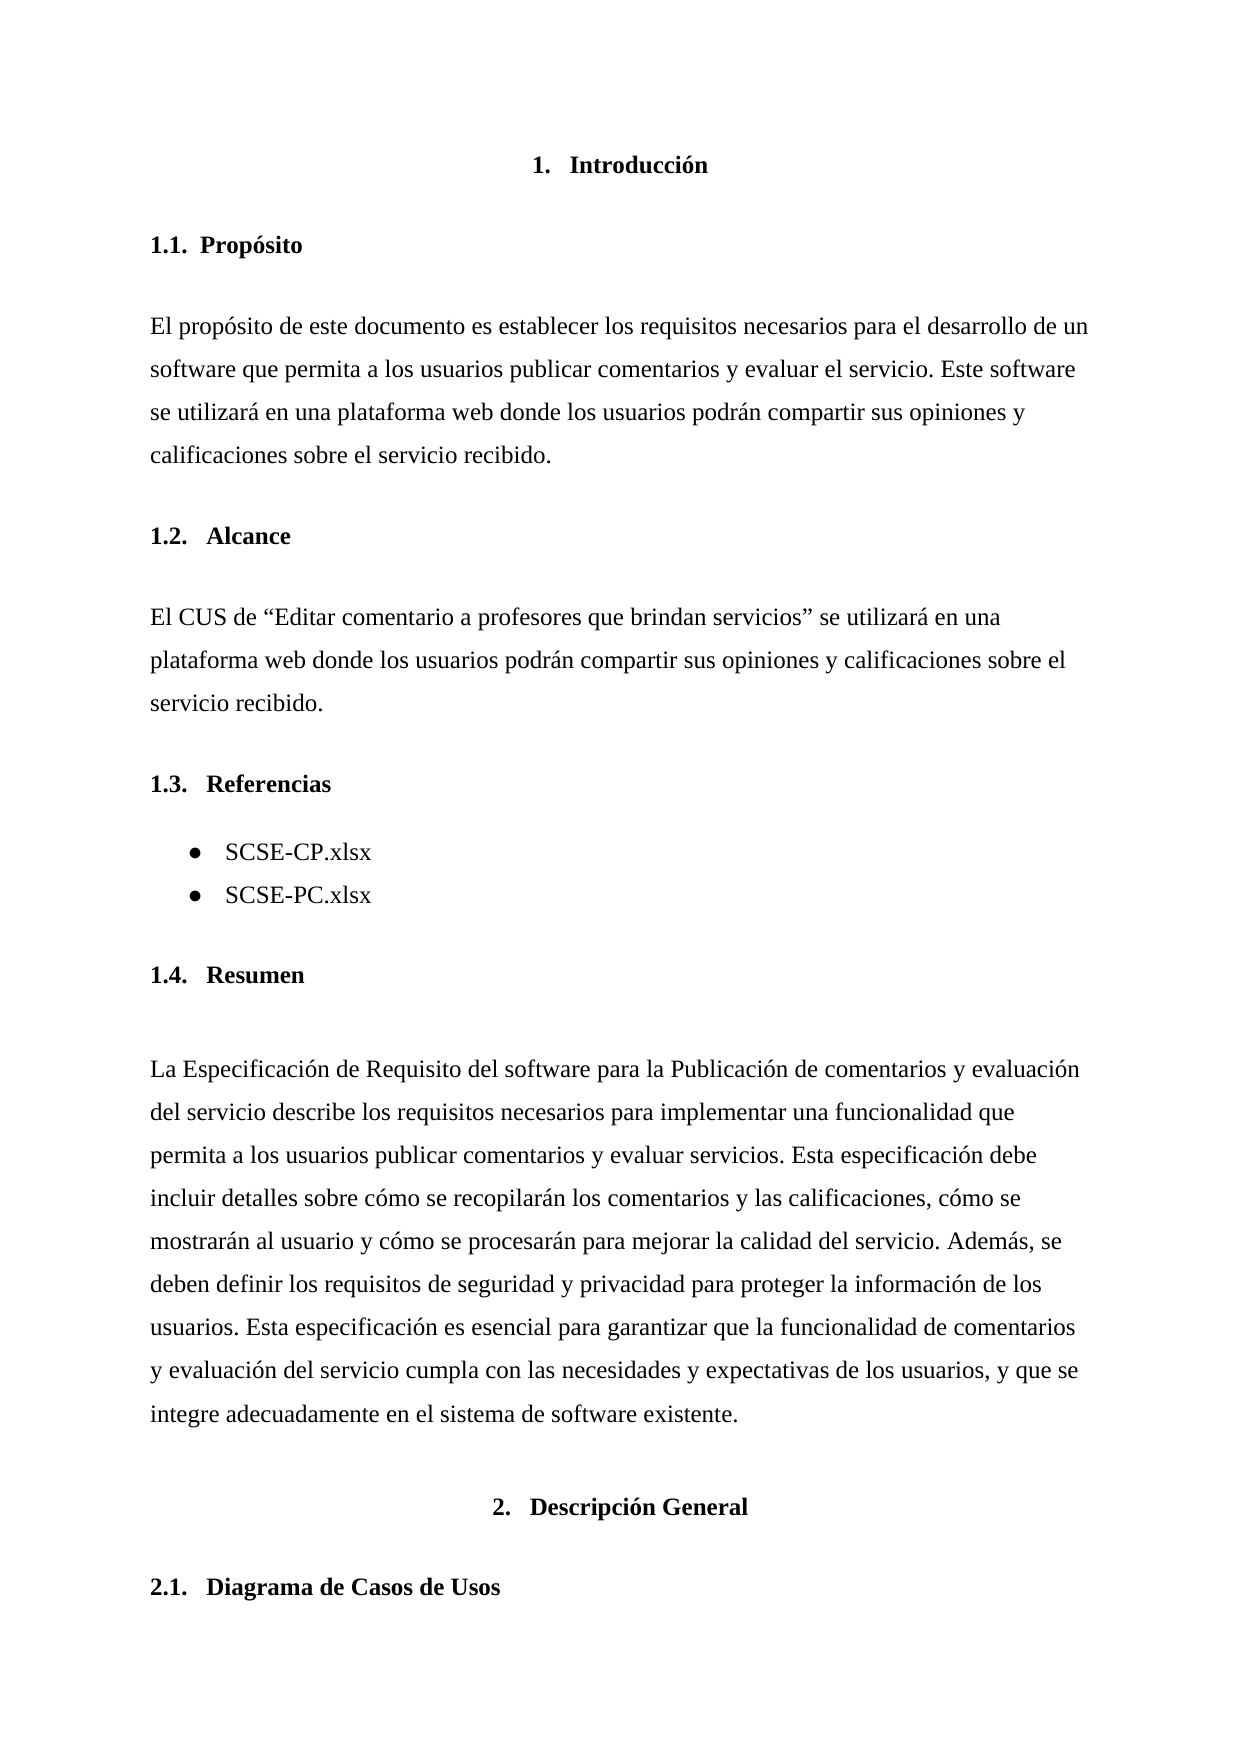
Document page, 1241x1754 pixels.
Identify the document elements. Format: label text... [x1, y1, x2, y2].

subtitle 1. Introducción [150, 150, 1090, 179]
subtitle La Especificación de Requisito del software para la Publicación de comentarios y evaluación del servicio describe los requisitos necesarios para implementar una funcionalidad que permita a los usuarios publicar comentarios y evaluar servicios. Esta especificación debe incluir detalles sobre cómo se recopilarán los comentarios y las calificaciones, cómo se mostrarán al usuario y cómo se procesarán para mejorar la calidad del servicio. Además, se deben definir los requisitos de seguridad y privacidad para proteger la información de los usuarios. Esta especificación es esencial para garantizar que la funcionalidad de comentarios y evaluación del servicio cumpla con las necesidades y expectativas de los usuarios, y que se integre adecuadamente en el sistema de software existente. [150, 1054, 1090, 1427]
list SCSE-CP.xlsx [187, 837, 1090, 866]
list SCSE-PC.xlsx [187, 880, 1090, 909]
subtitle 1.4. Resumen [150, 961, 1090, 989]
subtitle 1.3. Referencias [150, 769, 1090, 797]
subtitle El CUS de “Editar comentario a profesores que brindan servicios” se utilizará en una plataforma web donde los usuarios podrán compartir sus opiniones y calificaciones sobre el servicio recibido. [150, 602, 1090, 717]
subtitle 2.1. Diagrama de Casos de Usos [150, 1572, 1090, 1601]
subtitle 1.1. Propósito [150, 231, 1090, 259]
subtitle El propósito de este documento es establecer los requisitos necesarios para el desarrollo de un software que permita a los usuarios publicar comentarios y evaluar el servicio. Este software se utilizará en una plataforma web donde los usuarios podrán compartir sus opiniones y calificaciones sobre el servicio recibido. [150, 311, 1090, 469]
subtitle 2. Descripción General [150, 1492, 1090, 1521]
subtitle 1.2. Alcance [150, 521, 1090, 550]
